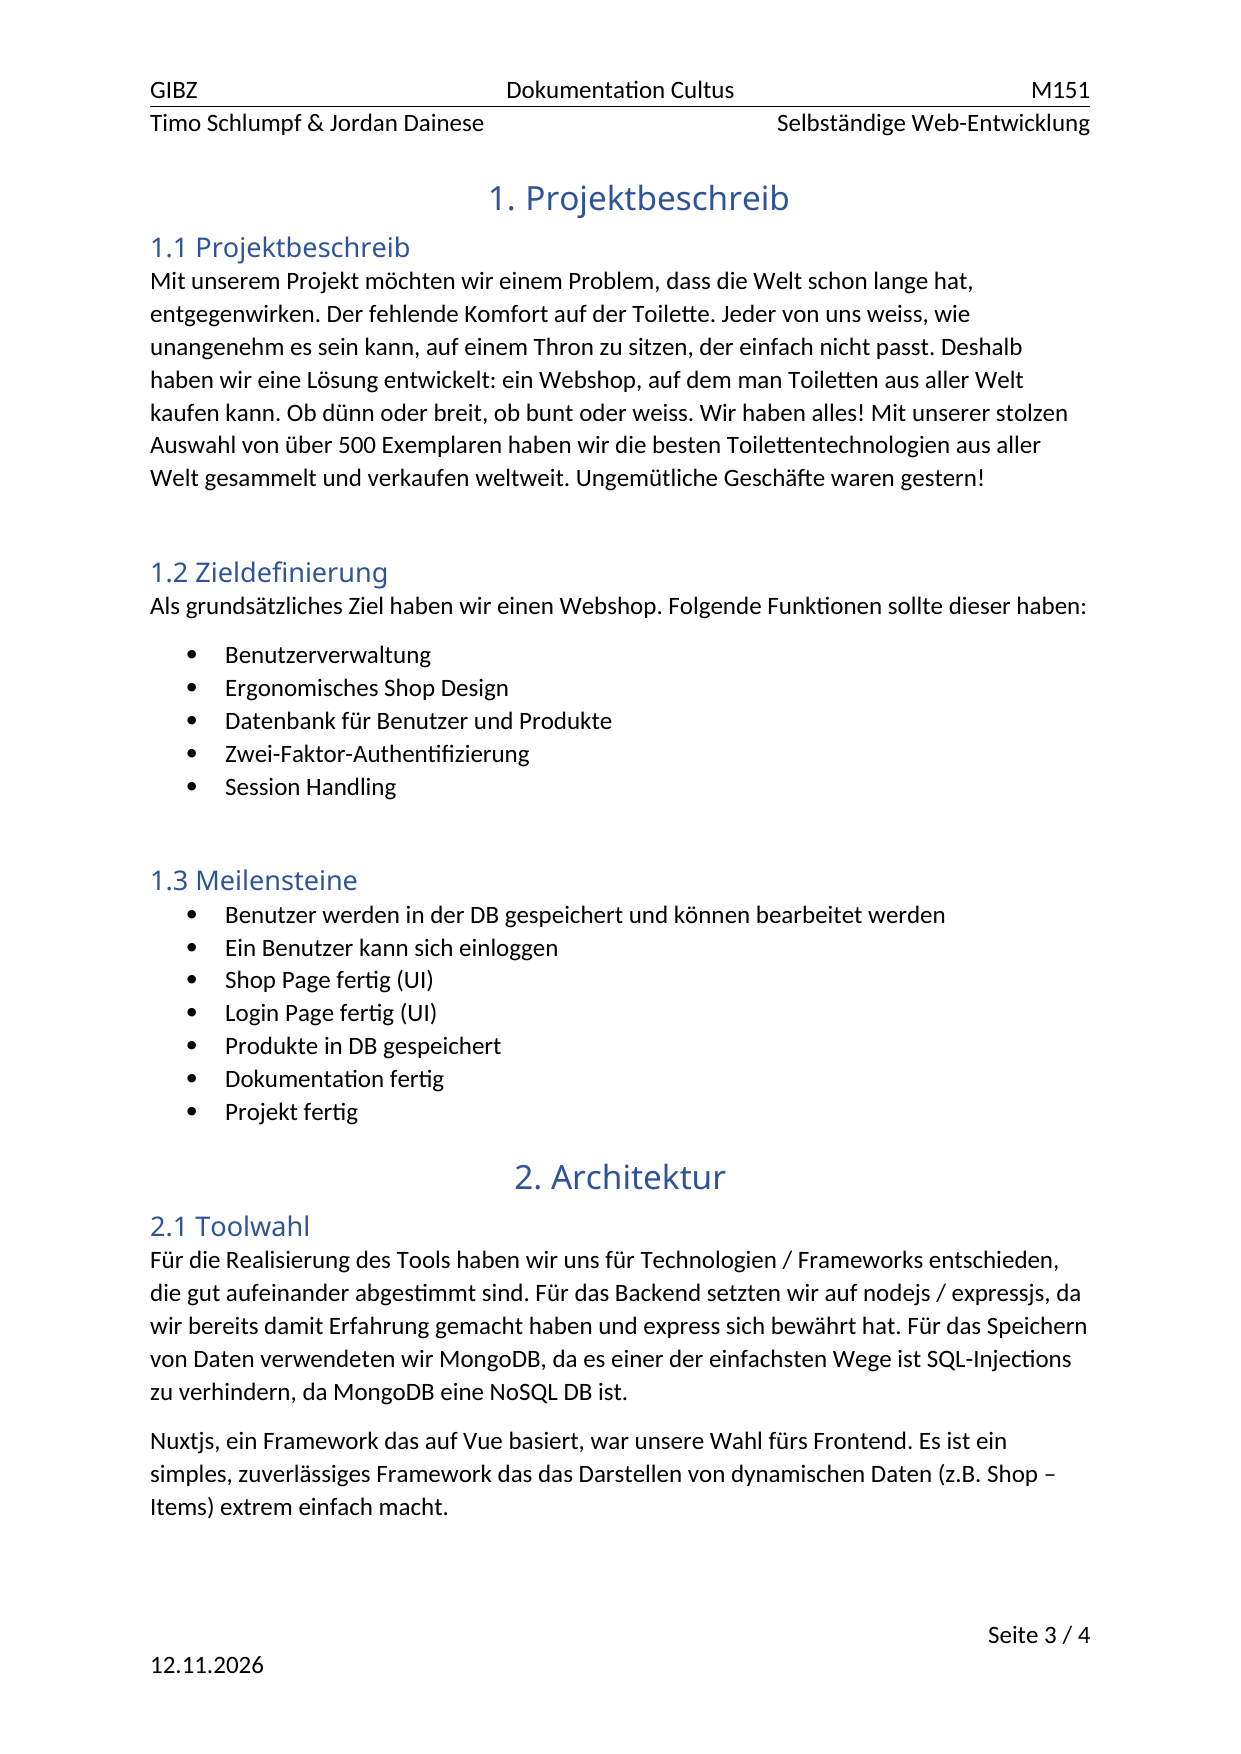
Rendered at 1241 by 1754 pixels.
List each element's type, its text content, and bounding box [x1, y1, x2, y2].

list Shop Page fertig (UI) [187, 964, 1090, 995]
text Mit unserem Projekt möchten wir einem Problem, dass die Welt schon lange hat, entgegenwirken. Der fehlende Komfort auf der Toilette. Jeder von uns weiss, wie unangenehm es sein kann, auf einem Thron zu sitzen, der einfach nicht passt. Deshalb haben wir eine Lösung entwickelt: ein Webshop, auf dem man Toiletten aus aller Welt kaufen kann. Ob dünn oder breit, ob bunt oder weiss. Wir haben alles! Mit unserer stolzen Auswahl von über 500 Exemplaren haben wir die besten Toilettentechnologien aus aller Welt gesammelt und verkaufen weltweit. Ungemütliche Geschäfte waren gestern! [150, 265, 1090, 493]
list Benutzer werden in der DB gespeichert und können bearbeitet werden [187, 899, 1090, 929]
list Ergonomisches Shop Design [187, 672, 1090, 703]
list Produkte in DB gespeichert [187, 1030, 1090, 1061]
list Projekt fertig [187, 1096, 1090, 1127]
list Zwei-Faktor-Authentifizierung [187, 738, 1090, 769]
text Als grundsätzliches Ziel haben wir einen Webshop. Folgende Funktionen sollte dieser haben: [150, 590, 1090, 621]
subtitle 2. Architektur [150, 1154, 1090, 1199]
subtitle Projektbeschreib [187, 175, 1090, 220]
list Session Handling [187, 771, 1090, 802]
list Login Page fertig (UI) [187, 997, 1090, 1028]
text Für die Realisierung des Tools haben wir uns für Technologien / Frameworks entschieden, die gut aufeinander abgestimmt sind. Für das Backend setzten wir auf nodejs / expressjs, da wir bereits damit Erfahrung gemacht haben und express sich bewährt hat. Für das Speichern von Daten verwendeten wir MongoDB, da es einer der einfachsten Wege ist SQL-Injections zu verhindern, da MongoDB eine NoSQL DB ist. [150, 1244, 1090, 1406]
subtitle 1.1 Projektbeschreib [150, 228, 1090, 265]
list Datenbank für Benutzer und Produkte [187, 705, 1090, 736]
text Nuxtjs, ein Framework das auf Vue basiert, war unsere Wahl fürs Frontend. Es ist ein simples, zuverlässiges Framework das das Darstellen von dynamischen Daten (z.B. Shop – Items) extrem einfach macht. [150, 1425, 1090, 1522]
list Dokumentation fertig [187, 1063, 1090, 1094]
subtitle 2.1 Toolwahl [150, 1207, 1090, 1244]
subtitle 1.2 Zieldefinierung [150, 553, 1090, 590]
subtitle 1.3 Meilensteine [150, 862, 1090, 899]
list Benutzerverwaltung [187, 639, 1090, 670]
list Ein Benutzer kann sich einloggen [187, 932, 1090, 962]
